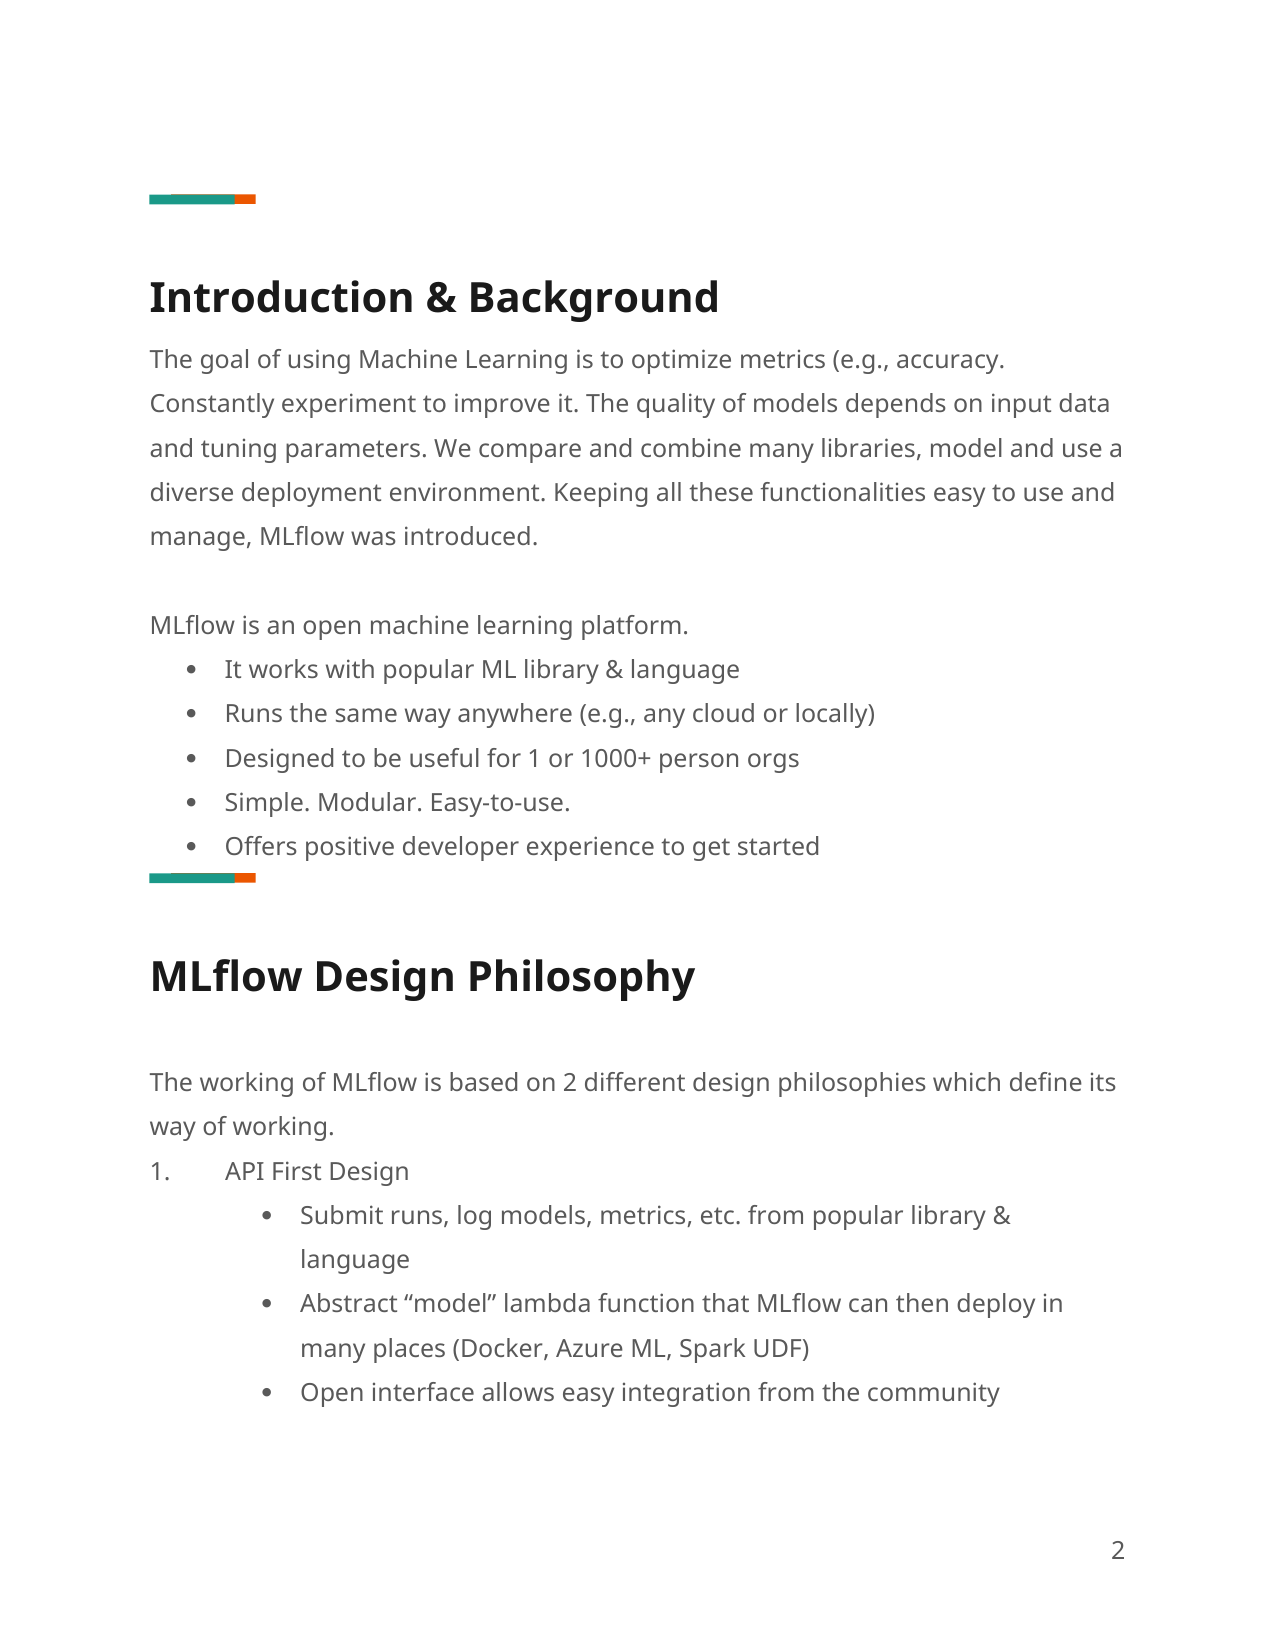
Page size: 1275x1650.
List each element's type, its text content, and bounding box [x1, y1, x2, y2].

text MLflow is an open machine learning platform. [149, 607, 1125, 641]
subtitle Introduction & Background [149, 268, 1125, 325]
list Runs the same way anywhere (e.g., any cloud or locally) [187, 696, 1125, 730]
list It works with popular ML library & language [187, 652, 1125, 686]
text The working of MLflow is based on 2 different design philosophies which define its way of working. [149, 1065, 1125, 1143]
list API First Design [149, 1153, 1125, 1187]
list Designed to be useful for 1 or 1000+ person orgs [187, 740, 1125, 774]
list Open interface allows easy integration from the community [262, 1375, 1125, 1409]
list Abstract “model” lambda function that MLflow can then deploy in many places (Docker, Azure ML, Spark UDF) [262, 1286, 1125, 1364]
list Submit runs, log models, metrics, etc. from popular library & language [262, 1198, 1125, 1276]
list Simple. Modular. Easy-to-use. [187, 784, 1125, 818]
subtitle MLflow Design Philosophy [149, 947, 1125, 1003]
list Offers positive developer experience to get started [187, 829, 1125, 863]
text The goal of using Machine Learning is to optimize metrics (e.g., accuracy. Constantly experiment to improve it. The quality of models depends on input data and tuning parameters. We compare and combine many libraries, model and use a diverse deployment environment. Keeping all these functionalities easy to use and manage, MLflow was introduced. [149, 342, 1125, 553]
